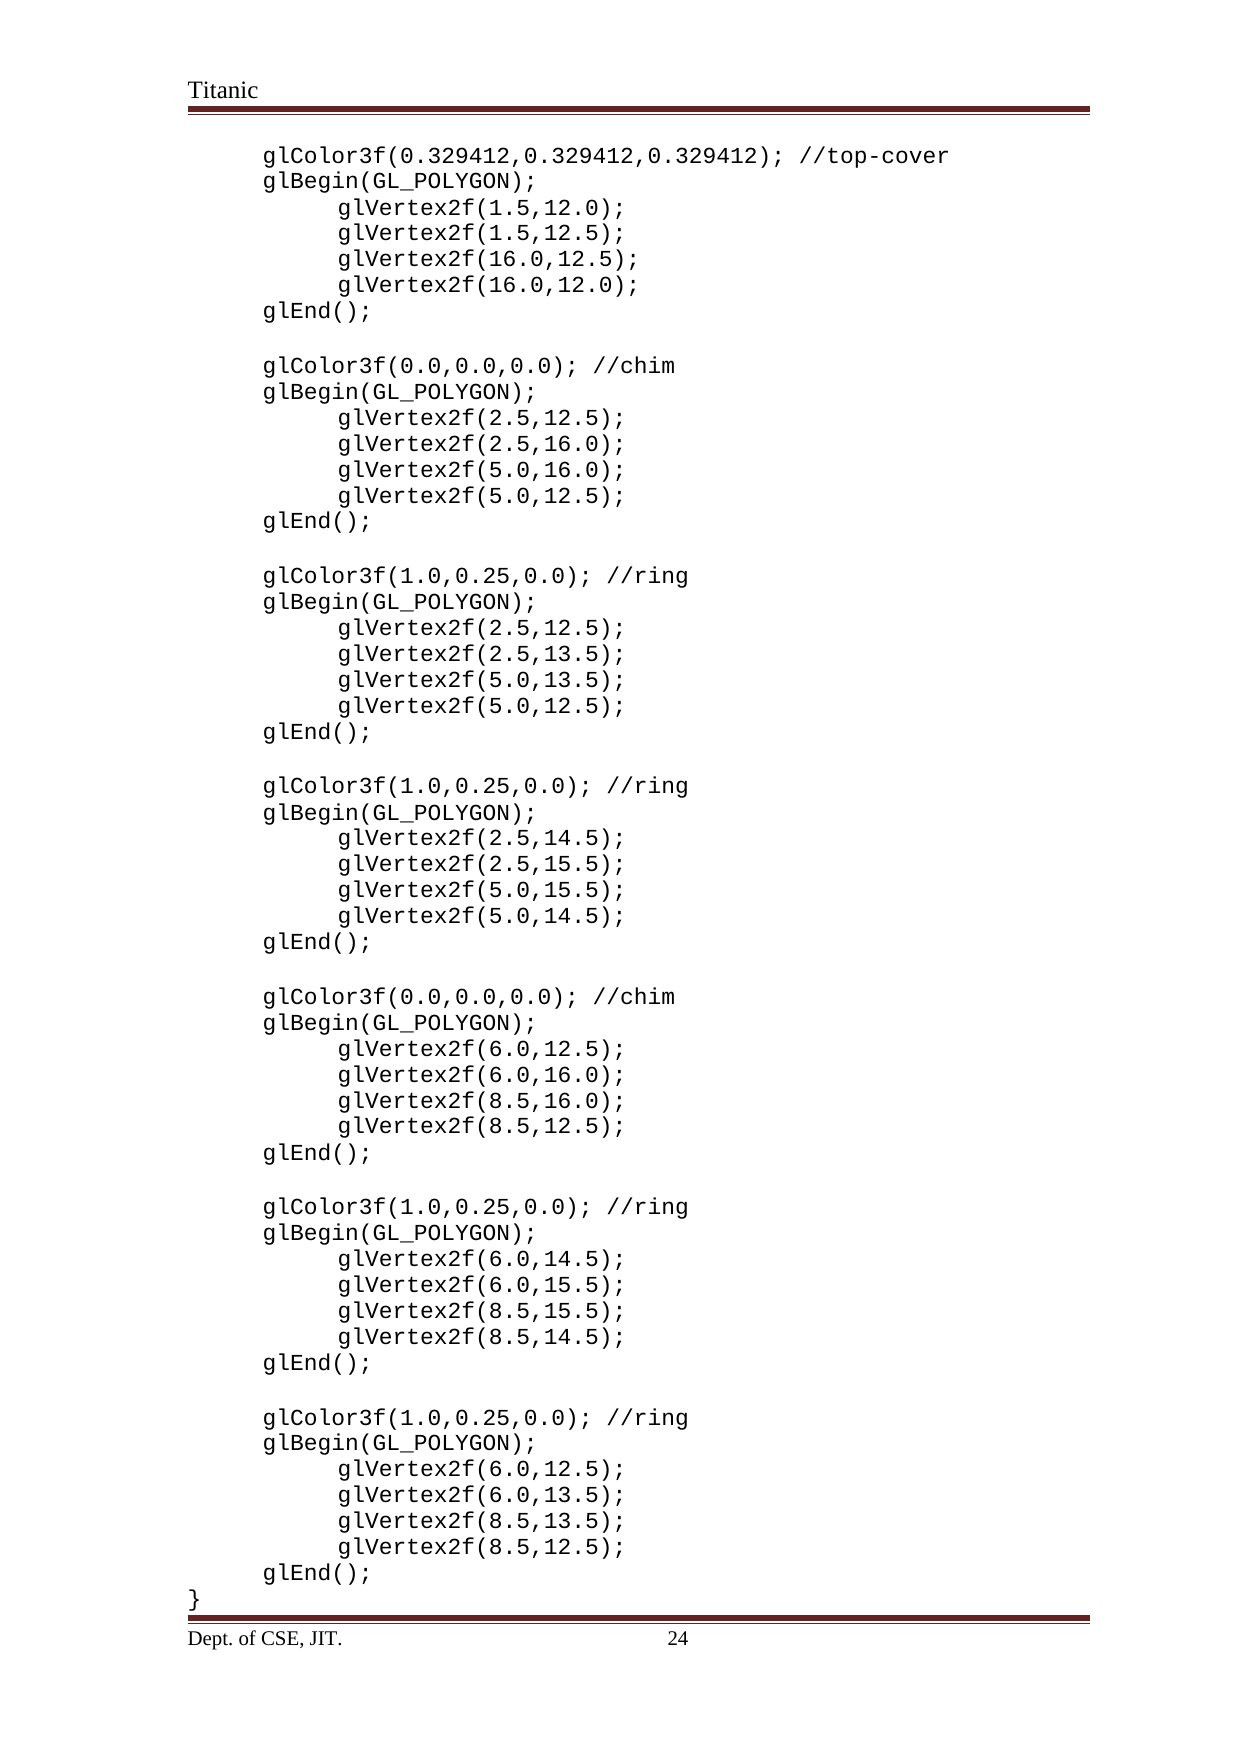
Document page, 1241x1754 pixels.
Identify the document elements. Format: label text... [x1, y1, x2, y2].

text glColor3f(1.0,0.25,0.0); //ring [187, 1196, 1090, 1221]
text glEnd(); [187, 1351, 1090, 1377]
text glColor3f(0.0,0.0,0.0); //chim [187, 354, 1090, 380]
text glBegin(GL_POLYGON); [187, 380, 1090, 406]
text glEnd(); [187, 510, 1090, 536]
text glVertex2f(6.0,16.0); [187, 1063, 1090, 1089]
text glVertex2f(6.0,13.5); [187, 1484, 1090, 1509]
text glColor3f(0.0,0.0,0.0); //chim [187, 985, 1090, 1011]
text glVertex2f(16.0,12.0); [187, 274, 1090, 299]
text glEnd(); [187, 720, 1090, 746]
text glVertex2f(1.5,12.0); [187, 196, 1090, 222]
text glColor3f(1.0,0.25,0.0); //ring [187, 564, 1090, 591]
text glVertex2f(2.5,14.5); [187, 827, 1090, 853]
text glVertex2f(5.0,12.5); [187, 694, 1090, 720]
text glVertex2f(2.5,16.0); [187, 432, 1090, 458]
text glEnd(); [187, 931, 1090, 956]
text glEnd(); [187, 299, 1090, 326]
text glVertex2f(8.5,12.5); [187, 1115, 1090, 1141]
text glVertex2f(5.0,14.5); [187, 904, 1090, 931]
text glVertex2f(2.5,12.5); [187, 406, 1090, 432]
text glVertex2f(8.5,13.5); [187, 1509, 1090, 1536]
text glBegin(GL_POLYGON); [187, 801, 1090, 827]
text glColor3f(1.0,0.25,0.0); //ring [187, 775, 1090, 801]
text glVertex2f(2.5,15.5); [187, 853, 1090, 879]
text glVertex2f(8.5,15.5); [187, 1299, 1090, 1325]
text glVertex2f(6.0,12.5); [187, 1037, 1090, 1063]
text glEnd(); [187, 1141, 1090, 1167]
text glBegin(GL_POLYGON); [187, 1432, 1090, 1458]
text glVertex2f(6.0,12.5); [187, 1458, 1090, 1484]
text glVertex2f(5.0,16.0); [187, 458, 1090, 484]
text glVertex2f(5.0,13.5); [187, 668, 1090, 694]
text } [187, 1587, 1090, 1613]
text glVertex2f(16.0,12.5); [187, 248, 1090, 274]
text glVertex2f(5.0,15.5); [187, 879, 1090, 904]
text glVertex2f(6.0,15.5); [187, 1273, 1090, 1299]
text glVertex2f(8.5,12.5); [187, 1536, 1090, 1561]
text glBegin(GL_POLYGON); [187, 170, 1090, 196]
text glColor3f(0.329412,0.329412,0.329412); //top-cover [187, 144, 1090, 170]
text glVertex2f(5.0,12.5); [187, 484, 1090, 510]
text glVertex2f(2.5,13.5); [187, 642, 1090, 668]
text glVertex2f(1.5,12.5); [187, 222, 1090, 248]
text glBegin(GL_POLYGON); [187, 591, 1090, 616]
text glVertex2f(6.0,14.5); [187, 1247, 1090, 1273]
text glVertex2f(8.5,16.0); [187, 1089, 1090, 1115]
text glBegin(GL_POLYGON); [187, 1011, 1090, 1037]
text glColor3f(1.0,0.25,0.0); //ring [187, 1406, 1090, 1432]
text glVertex2f(2.5,12.5); [187, 616, 1090, 642]
text glVertex2f(8.5,14.5); [187, 1325, 1090, 1351]
text glEnd(); [187, 1561, 1090, 1587]
text glBegin(GL_POLYGON); [187, 1221, 1090, 1247]
